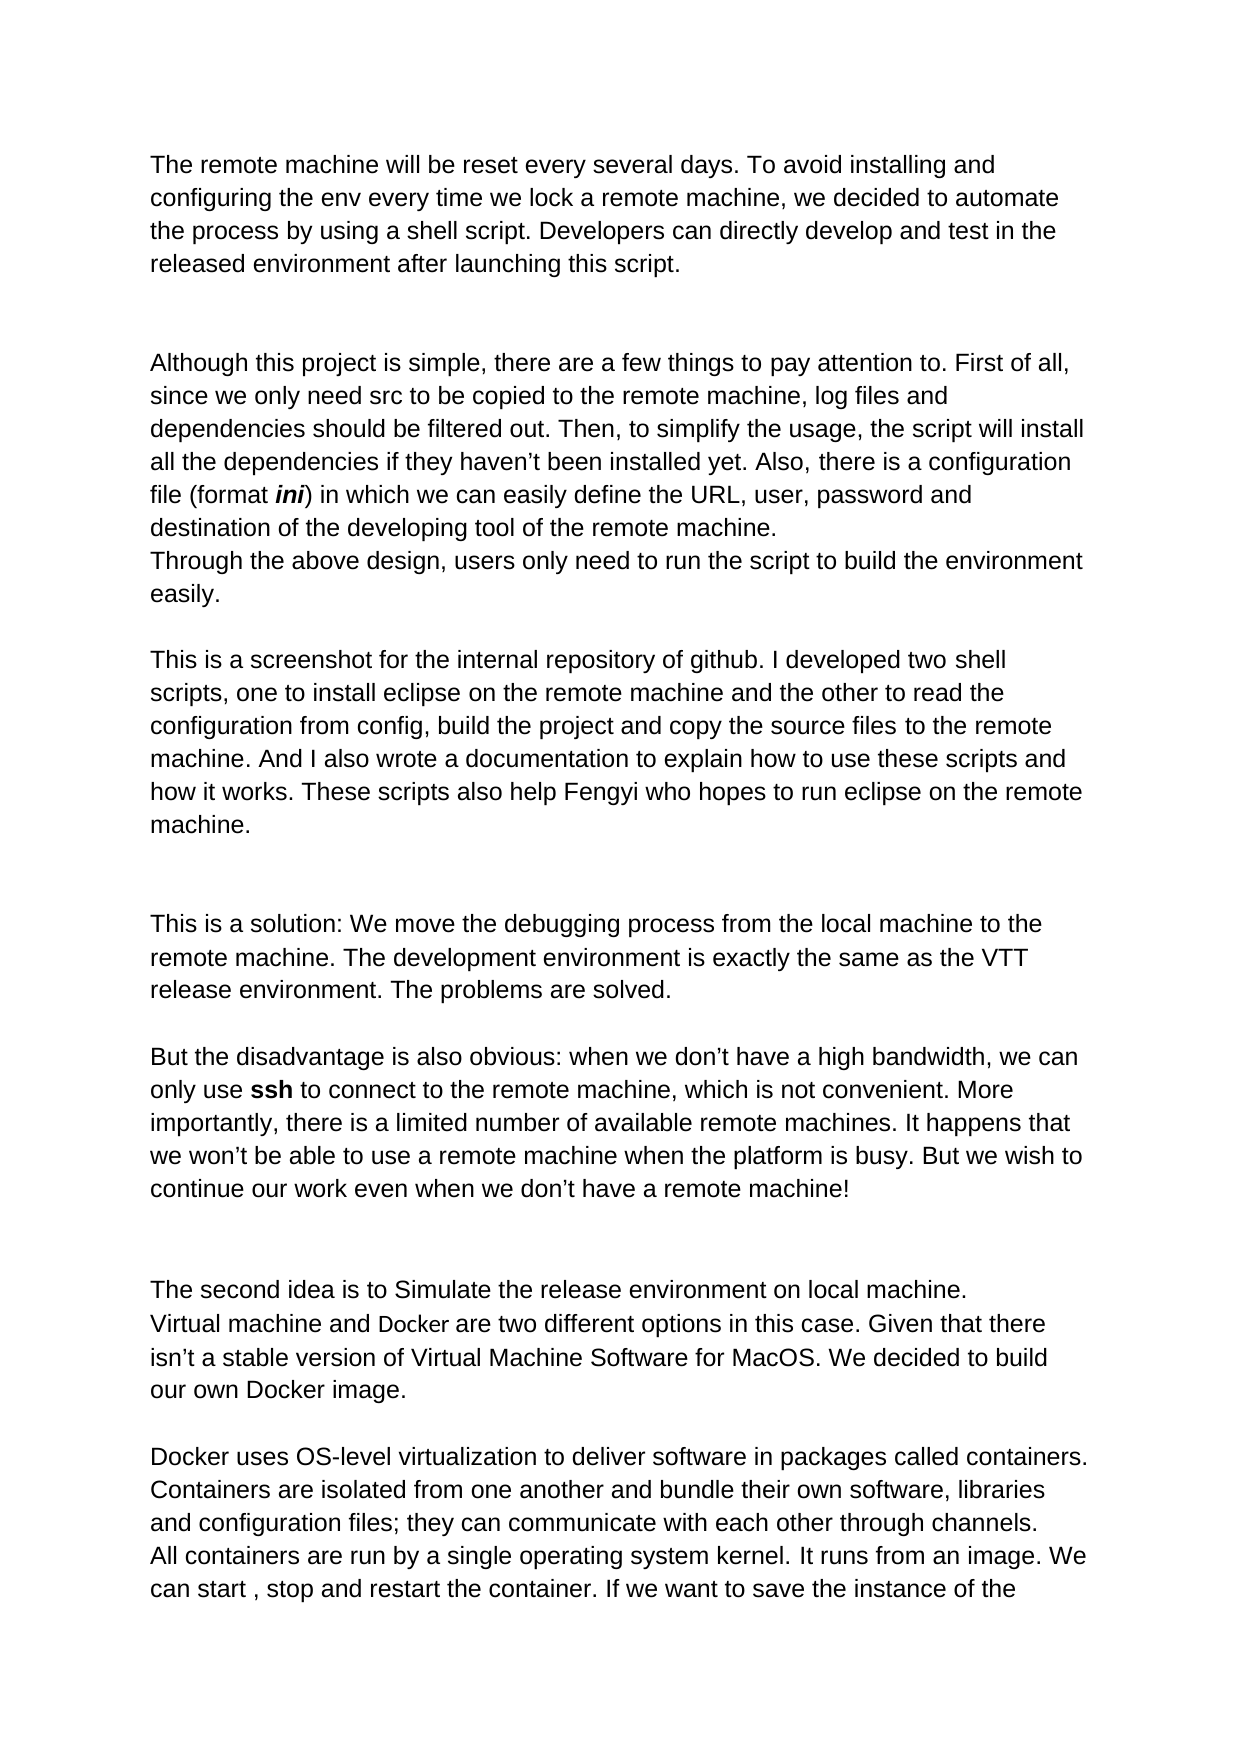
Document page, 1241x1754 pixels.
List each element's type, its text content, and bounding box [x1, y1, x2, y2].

text This is a screenshot for the internal repository of github. I developed two shell scripts, one to install eclipse on the remote machine and the other to read the configuration from config, build the project and copy the source files to the remote machine. And I also wrote a documentation to explain how to use these scripts and how it works. These scripts also help Fengyi who hopes to run eclipse on the remote machine. [150, 645, 1090, 839]
text The second idea is to Simulate the release environment on local machine. [150, 1275, 1090, 1303]
text This is a solution: We move the debugging process from the local machine to the remote machine. The development environment is exactly the same as the VTT release environment. The problems are solved. [150, 909, 1090, 1004]
text Although this project is simple, there are a few things to pay attention to. First of all, since we only need src to be copied to the remote machine, log files and dependencies should be filtered out. Then, to simplify the usage, the script will install all the dependencies if they haven’t been installed yet. Also, there is a configuration file (format ini) in which we can easily define the URL, user, password and destination of the developing tool of the remote machine. [150, 348, 1090, 542]
text But the disadvantage is also obvious: when we don’t have a high bandwidth, we can only use ssh to connect to the remote machine, which is not convenient. More importantly, there is a limited number of available remote machines. It happens that we won’t be able to use a remote machine when the platform is busy. But we wish to continue our work even when we don’t have a remote machine! [150, 1042, 1090, 1202]
text The remote machine will be reset every several days. To avoid installing and configuring the env every time we lock a remote machine, we decided to automate the process by using a shell script. Developers can directly develop and test in the released environment after launching this script. [150, 150, 1090, 278]
text Through the above design, users only need to run the script to build the environment easily. [150, 546, 1090, 608]
